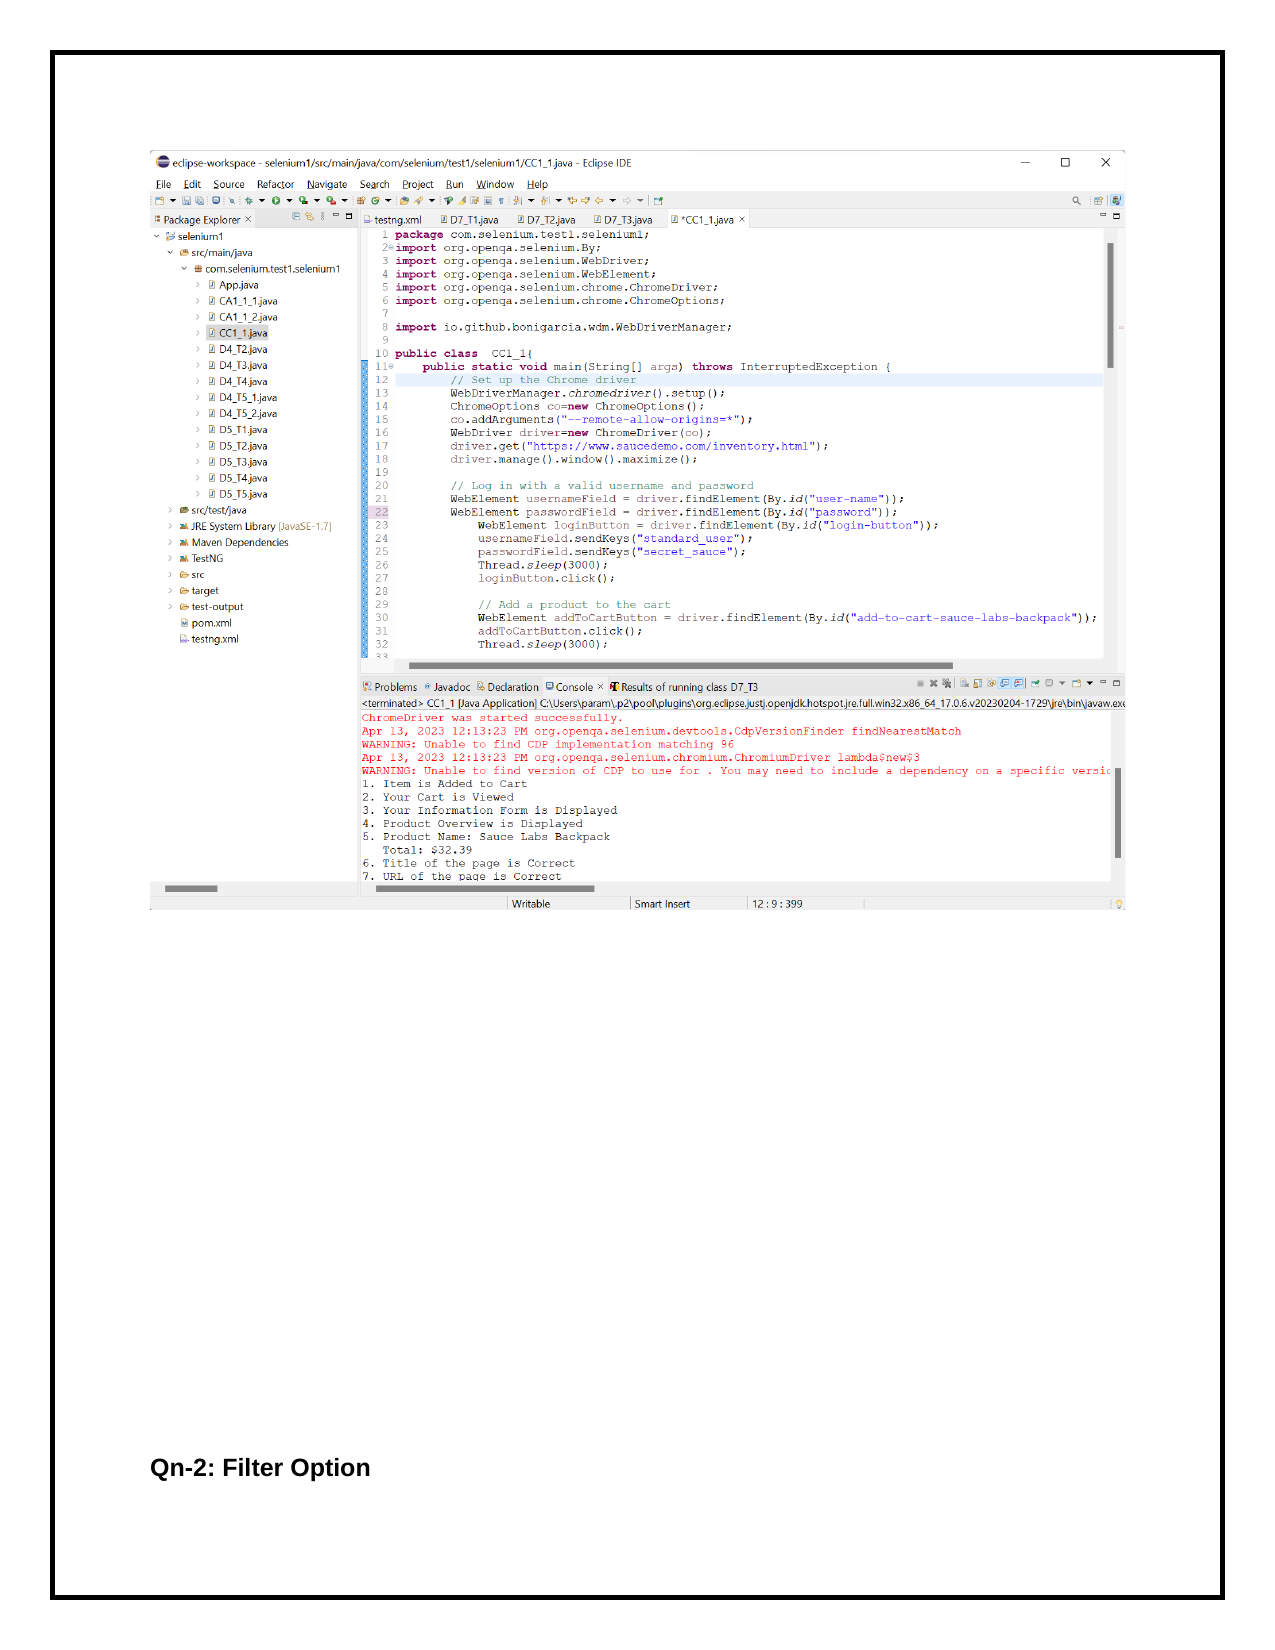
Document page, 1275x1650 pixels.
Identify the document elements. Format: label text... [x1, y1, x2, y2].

text Qn-2: Filter Option [150, 1453, 1125, 1482]
picture [150, 150, 1125, 910]
